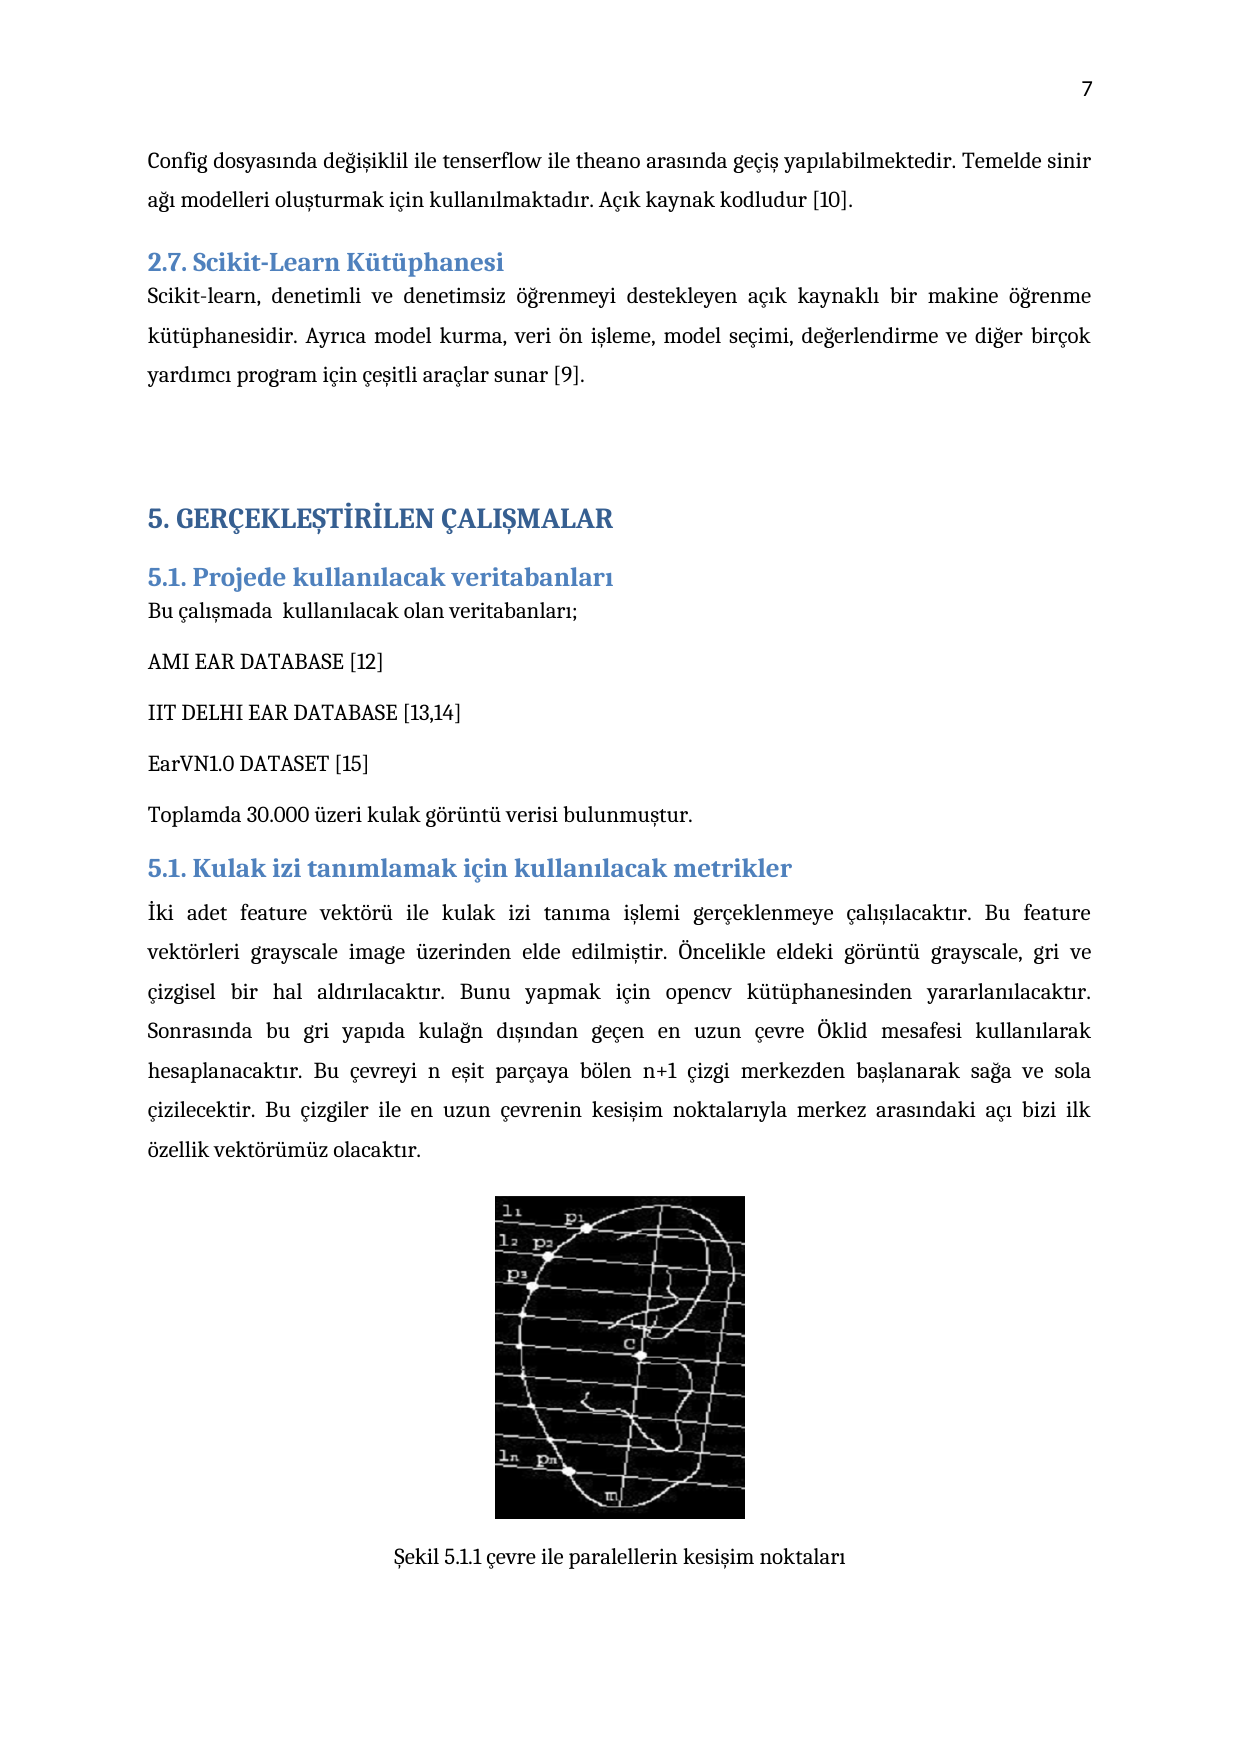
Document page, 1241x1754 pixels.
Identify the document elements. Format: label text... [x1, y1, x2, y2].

subtitle 5. GERÇEKLEŞTİRİLEN ÇALIŞMALAR [148, 503, 1093, 536]
subtitle 5.1. Projede kullanılacak veritabanları [148, 562, 1093, 593]
text IIT DELHI EAR DATABASE [13,14] [148, 700, 1093, 726]
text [148, 148, 1093, 213]
text İki adet feature vektörü ile kulak izi tanıma işlemi gerçeklenmeye çalışılacaktır. Bu feature vektörleri grayscale image üzerinden elde edilmiştir. Öncelikle eldeki görüntü grayscale, gri ve çizgisel bir hal aldırılacaktır. Bunu yapmak için opencv kütüphanesinden yararlanılacaktır. Sonrasında bu gri yapıda kulağn dışından geçen en uzun çevre Öklid mesafesi kullanılarak hesaplanacaktır. Bu çevreyi n eşit parçaya bölen n+1 çizgi merkezden başlanarak sağa ve sola çizilecektir. Bu çizgiler ile en uzun çevrenin kesişim noktalarıyla merkez arasındaki açı bizi ilk özellik vektörümüz olacaktır. [148, 899, 1093, 1163]
picture [495, 1196, 745, 1519]
subtitle 5.1. Kulak izi tanımlamak için kullanılacak metrikler [148, 853, 1093, 884]
text AMI EAR DATABASE [12] [148, 649, 1093, 675]
text Bu çalışmada kullanılacak olan veritabanları; [148, 598, 1093, 624]
subtitle 2.7. Scikit-Learn Kütüphanesi [148, 247, 1093, 278]
text Scikit-learn, denetimli ve denetimsiz öğrenmeyi destekleyen açık kaynaklı bir makine öğrenme kütüphanesidir. Ayrıca model kurma, veri ön işleme, model seçimi, değerlendirme ve diğer birçok yardımcı program için çeşitli araçlar sunar [9]. [148, 283, 1093, 388]
text Toplamda 30.000 üzeri kulak görüntü verisi bulunmuştur. [148, 802, 1093, 828]
text EarVN1.0 DATASET [15] [148, 751, 1093, 777]
text Şekil 5.1.1 çevre ile paralellerin kesişim noktaları [148, 1544, 1093, 1570]
